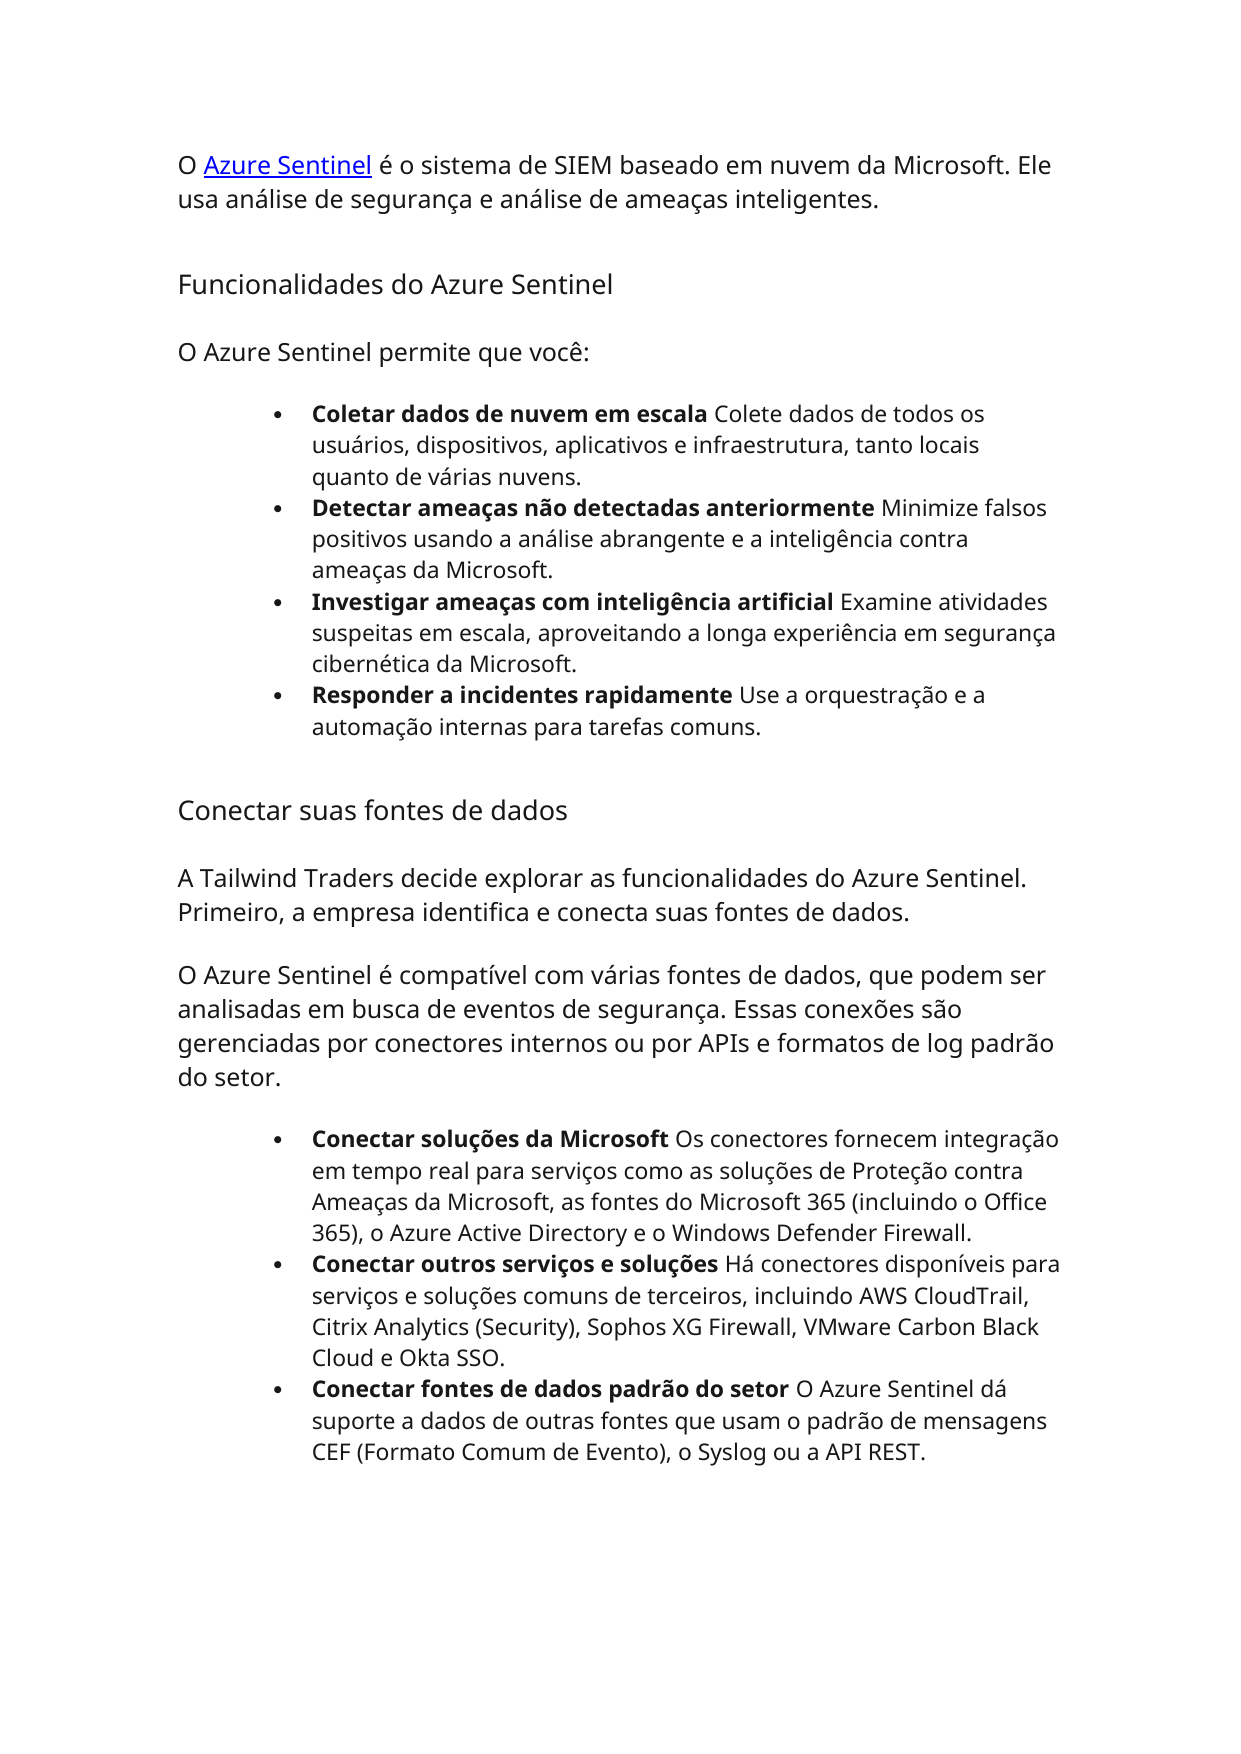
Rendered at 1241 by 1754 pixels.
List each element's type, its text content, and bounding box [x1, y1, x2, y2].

subtitle Funcionalidades do Azure Sentinel [177, 266, 1063, 303]
text A Tailwind Traders decide explorar as funcionalidades do Azure Sentinel. Primeiro, a empresa identifica e conecta suas fontes de dados. [177, 861, 1063, 929]
text O Azure Sentinel é o sistema de SIEM baseado em nuvem da Microsoft. Ele usa análise de segurança e análise de ameaças inteligentes. [177, 148, 1063, 216]
text O Azure Sentinel permite que você: [177, 335, 1063, 369]
text O Azure Sentinel é compatível com várias fontes de dados, que podem ser analisadas em busca de eventos de segurança. Essas conexões são gerenciadas por conectores internos ou por APIs e formatos de log padrão do setor. [177, 958, 1063, 1094]
list Conectar outros serviços e soluções Há conectores disponíveis para serviços e soluções comuns de terceiros, incluindo AWS CloudTrail, Citrix Analytics (Security), Sophos XG Firewall, VMware Carbon Black Cloud e Okta SSO. [274, 1248, 1063, 1373]
list Detectar ameaças não detectadas anteriormente Minimize falsos positivos usando a análise abrangente e a inteligência contra ameaças da Microsoft. [274, 492, 1063, 585]
list Responder a incidentes rapidamente Use a orquestração e a automação internas para tarefas comuns. [274, 679, 1063, 742]
subtitle Conectar suas fontes de dados [177, 792, 1063, 828]
list Conectar soluções da Microsoft Os conectores fornecem integração em tempo real para serviços como as soluções de Proteção contra Ameaças da Microsoft, as fontes do Microsoft 365 (incluindo o Office 365), o Azure Active Directory e o Windows Defender Firewall. [274, 1123, 1063, 1248]
list Coletar dados de nuvem em escala Colete dados de todos os usuários, dispositivos, aplicativos e infraestrutura, tanto locais quanto de várias nuvens. [274, 398, 1063, 492]
list Investigar ameaças com inteligência artificial Examine atividades suspeitas em escala, aproveitando a longa experiência em segurança cibernética da Microsoft. [274, 585, 1063, 679]
list Conectar fontes de dados padrão do setor O Azure Sentinel dá suporte a dados de outras fontes que usam o padrão de mensagens CEF (Formato Comum de Evento), o Syslog ou a API REST. [274, 1373, 1063, 1467]
